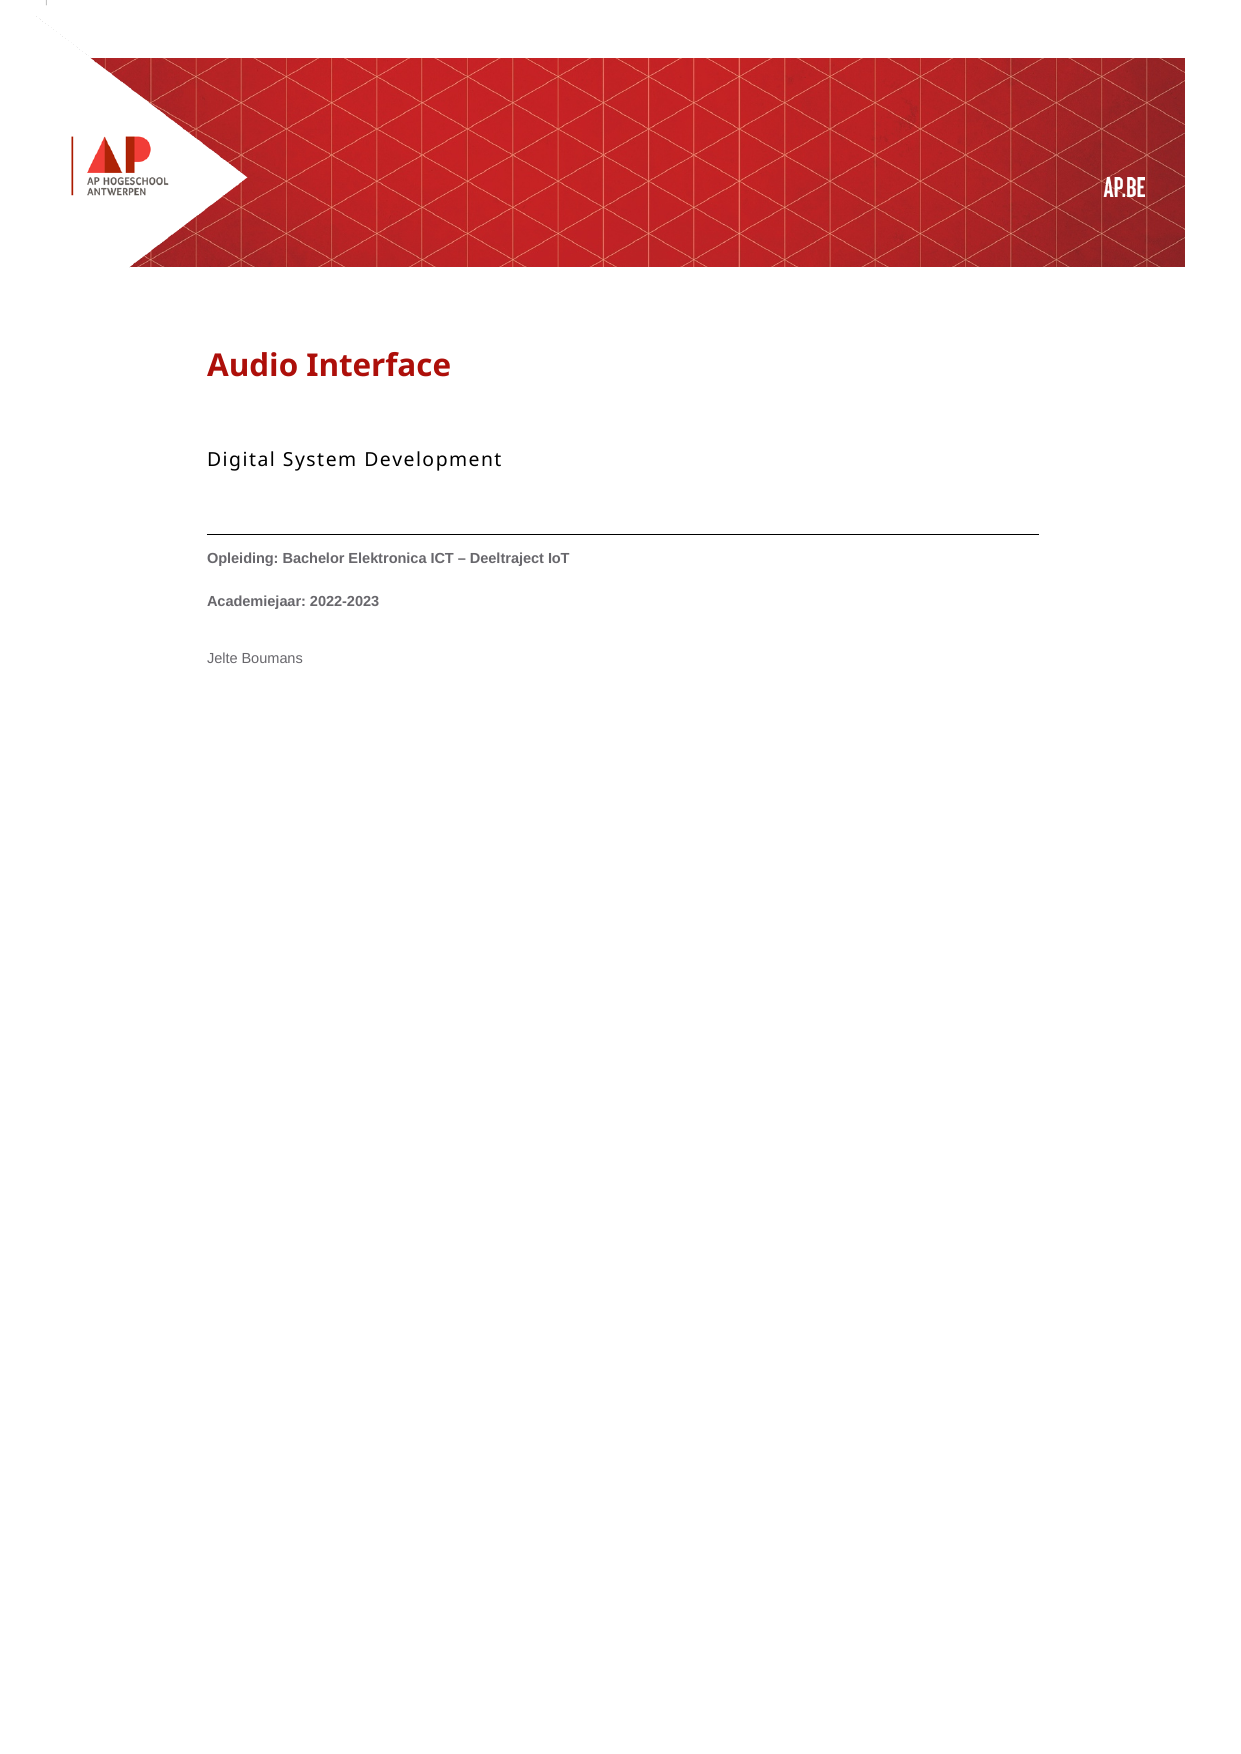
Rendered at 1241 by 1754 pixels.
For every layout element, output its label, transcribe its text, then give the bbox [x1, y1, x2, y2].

table_header Audio Interface Digital System Development [207, 239, 1038, 534]
picture [19, 0, 1185, 268]
table_cell Opleiding: Bachelor Elektronica ICT – Deeltraject IoT Academiejaar: 2022-2023 Jelte Boumans [207, 535, 1038, 1111]
